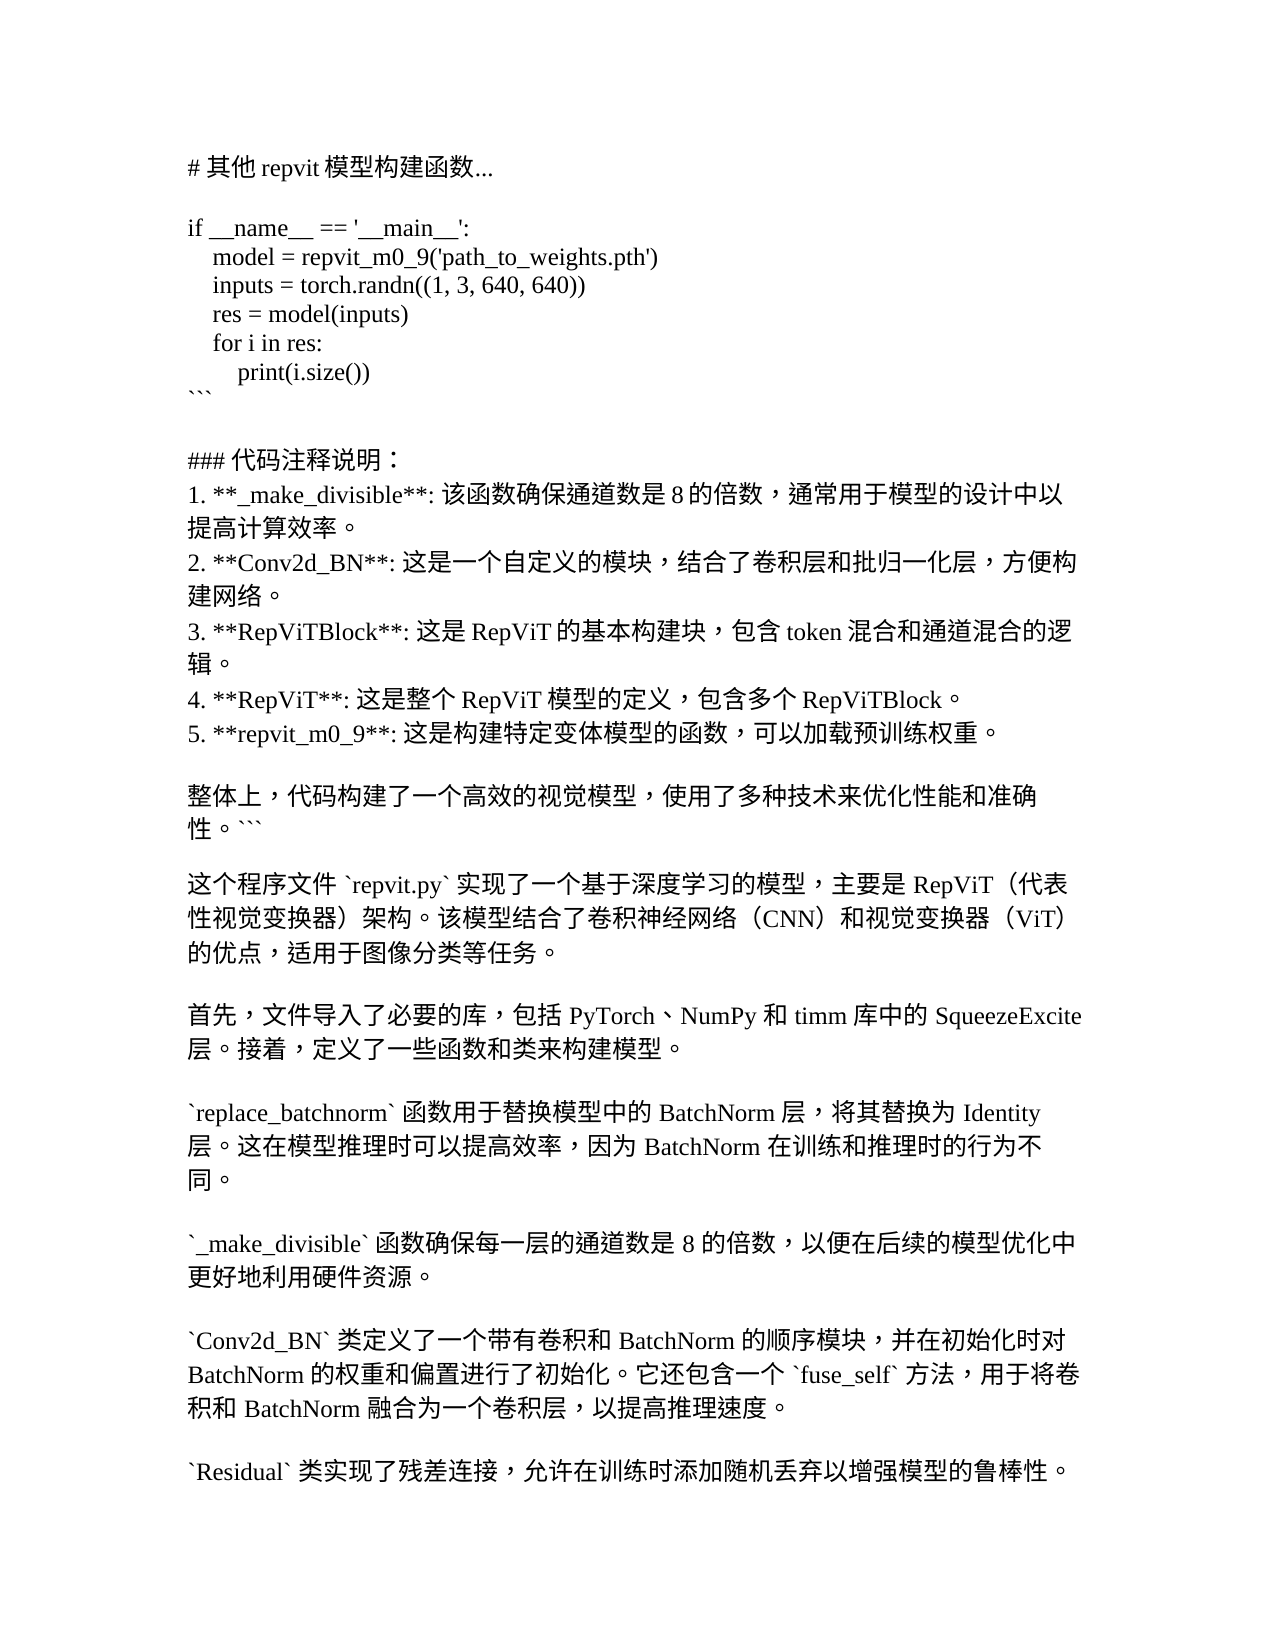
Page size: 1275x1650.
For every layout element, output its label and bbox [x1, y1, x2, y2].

text [187, 867, 1087, 1488]
text [187, 150, 1087, 846]
